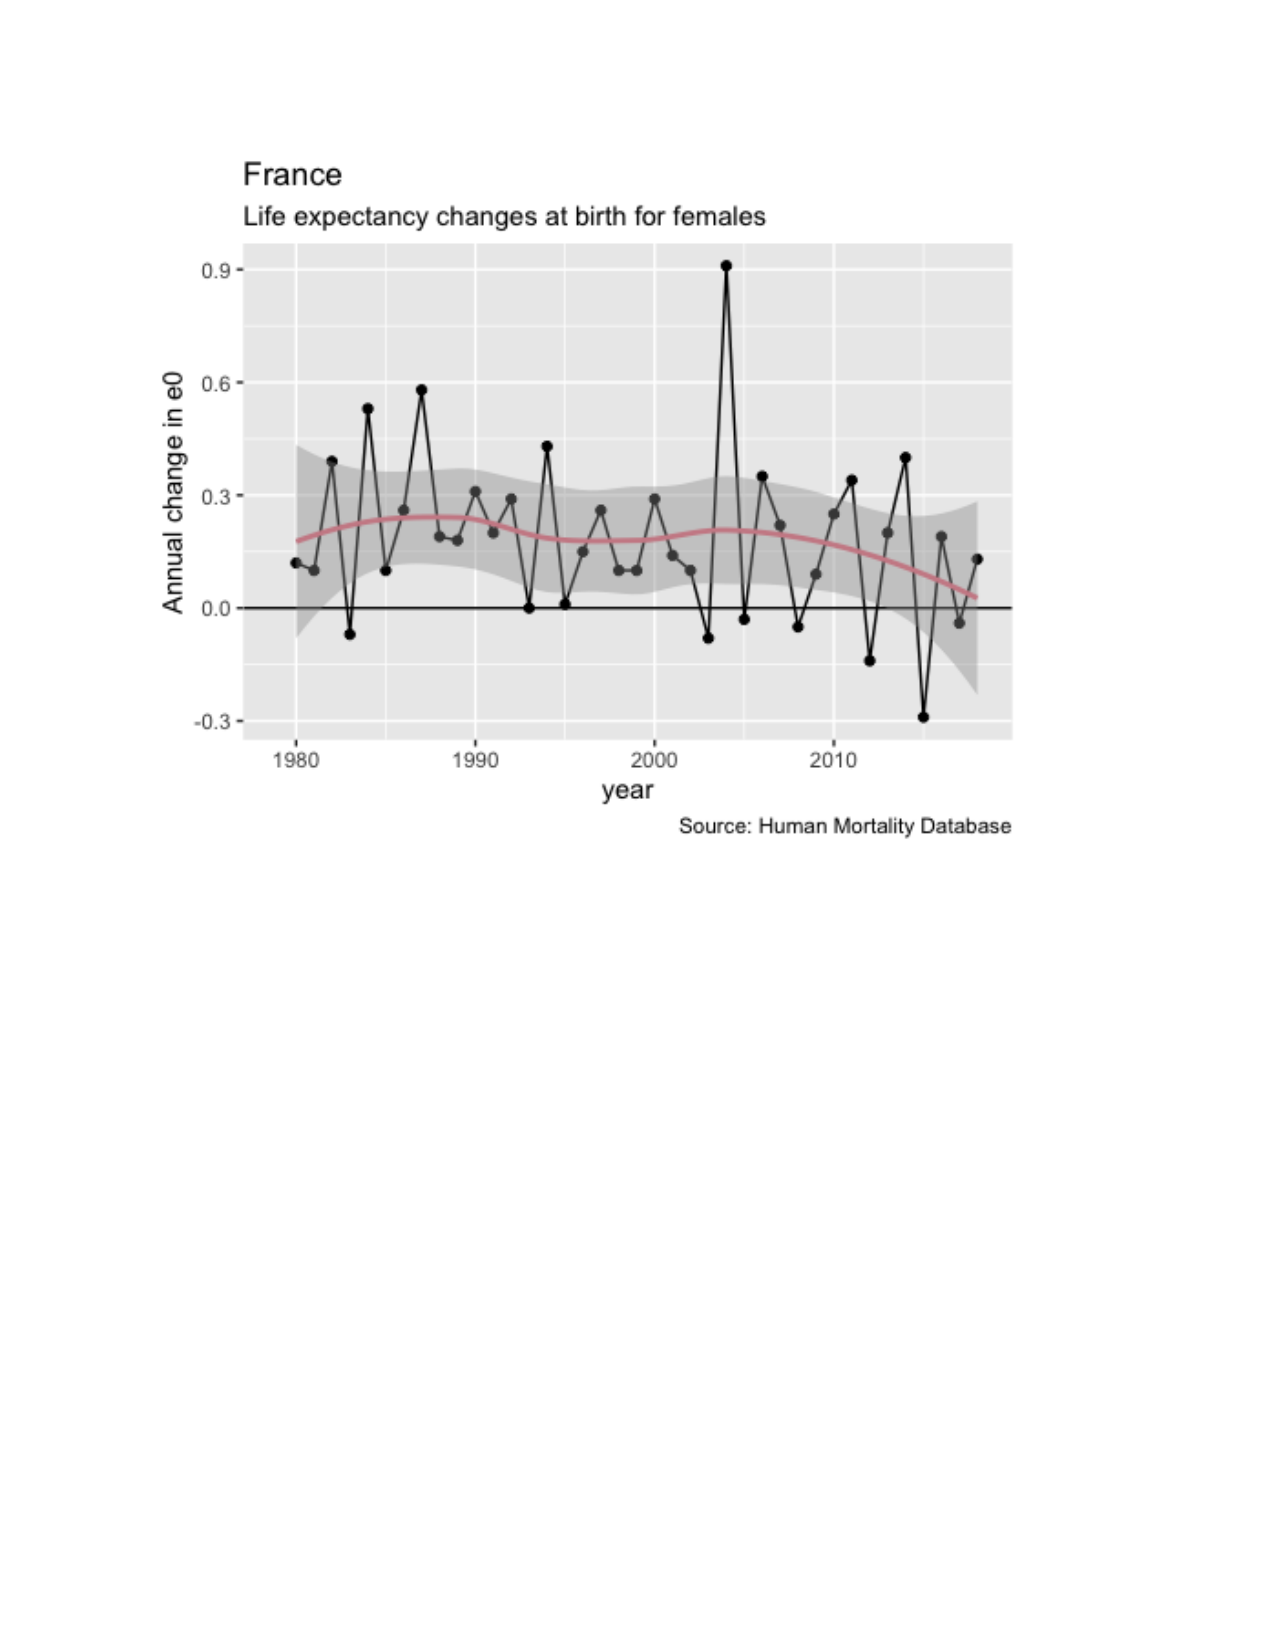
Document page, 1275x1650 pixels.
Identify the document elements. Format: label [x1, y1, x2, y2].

picture [150, 150, 1025, 850]
